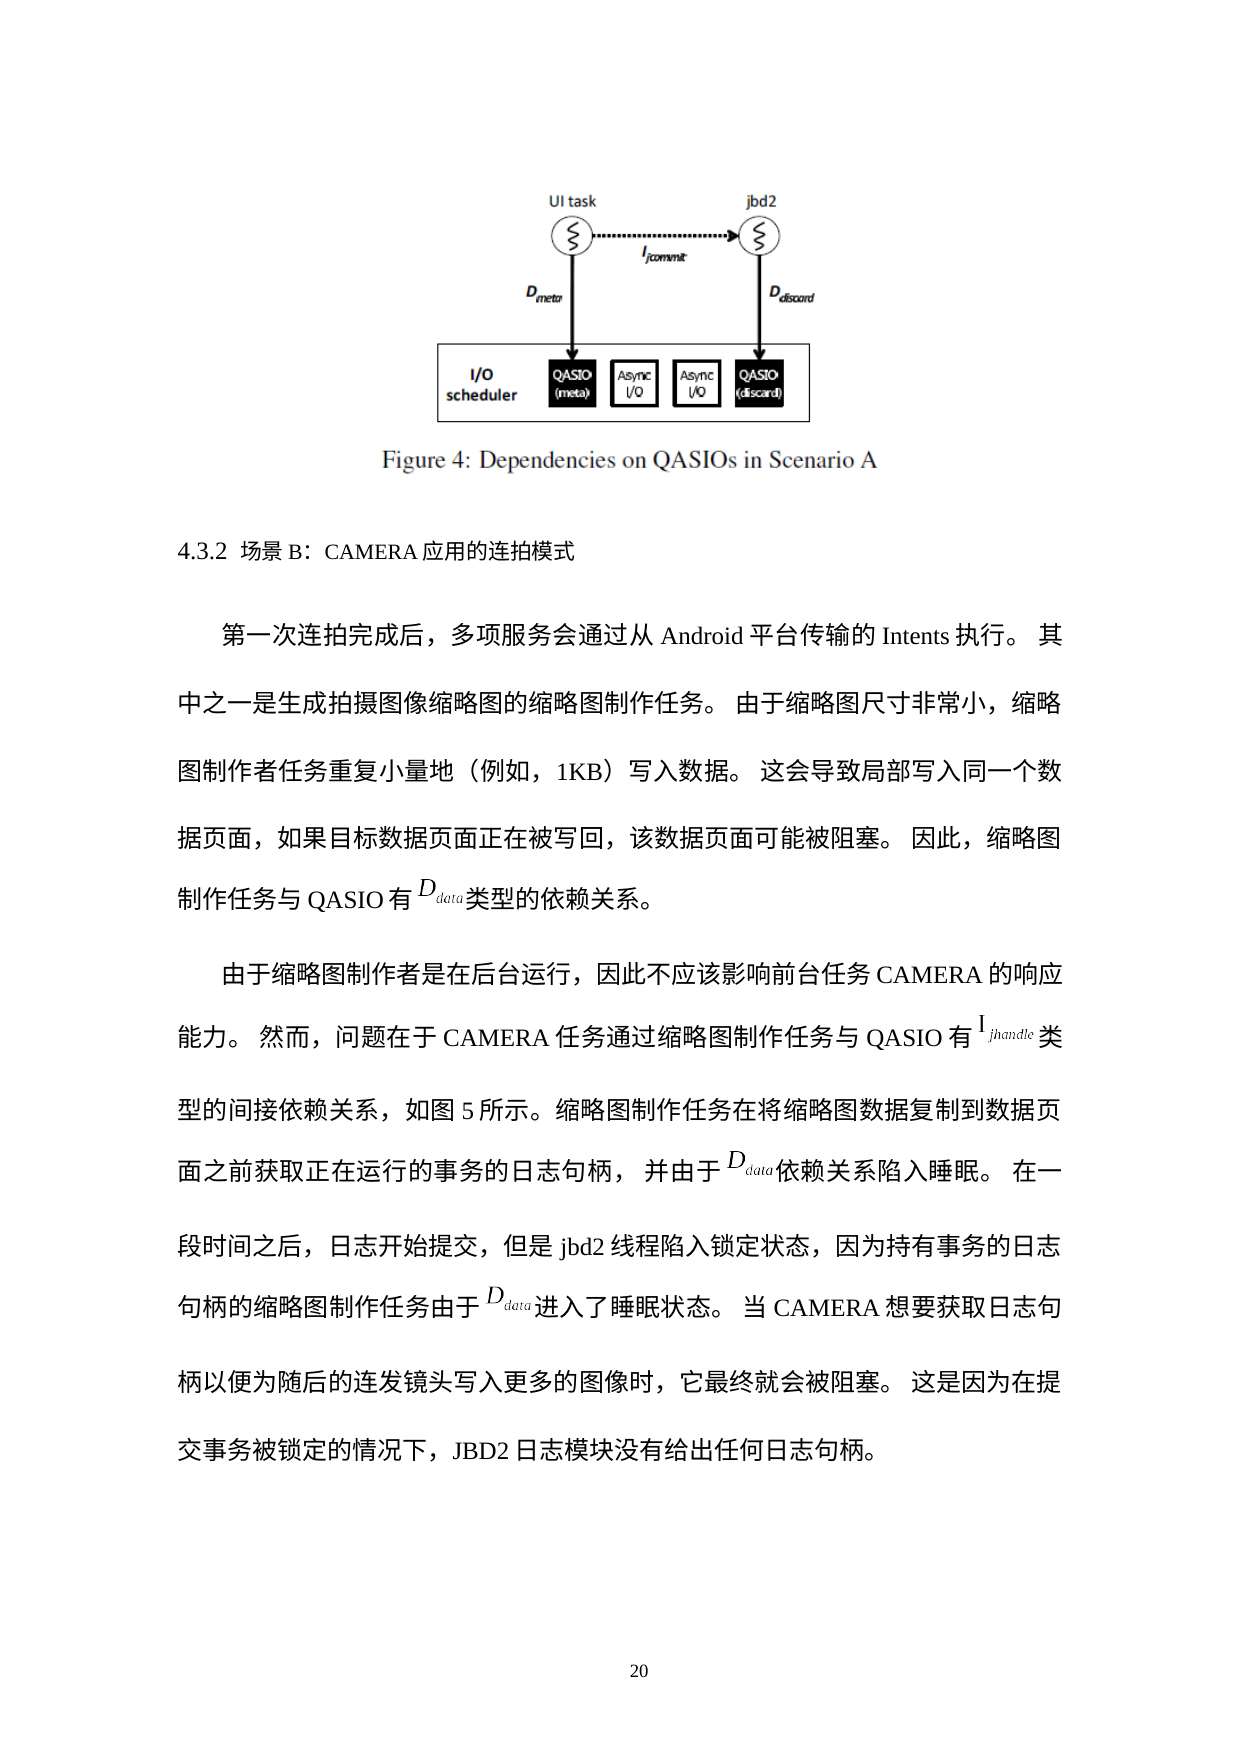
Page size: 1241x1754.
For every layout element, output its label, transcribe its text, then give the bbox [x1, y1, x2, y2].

list 由于缩略图制作者是在后台运行，因此不应该影响前台任务CAMERA的响应能力。 然而，问题在于CAMERA任务通过缩略图制作任务与QASIO有类型的间接依赖关系，如图5所示。缩略图制作任务在将缩略图数据复制到数据页面之前获取正在运行的事务的日志句柄， 并由于依赖关系陷入睡眠。 在一段时间之后，日志开始提交，但是jbd2线程陷入锁定状态，因为持有事务的日志句柄的缩略图制作任务由于进入了睡眠状态。 当CAMERA想要获取日志句柄以便为随后的连发镜头写入更多的图像时，它最终就会被阻塞。 这是因为在提交事务被锁定的情况下，JBD2日志模块没有给出任何日志句柄。 [177, 939, 1063, 1482]
list 第一次连拍完成后，多项服务会通过从Android平台传输的Intents执行。 其中之一是生成拍摄图像缩略图的缩略图制作任务。 由于缩略图尺寸非常小，缩略图制作者任务重复小量地（例如，1KB）写入数据。 这会导致局部写入同一个数据页面，如果目标数据页面正在被写回，该数据页面可能被阻塞。 因此，缩略图制作任务与QASIO有类型的依赖关系。 [177, 599, 1063, 939]
subtitle 场景B：CAMERA应用的连拍模式 [177, 533, 1063, 567]
picture [360, 161, 901, 485]
